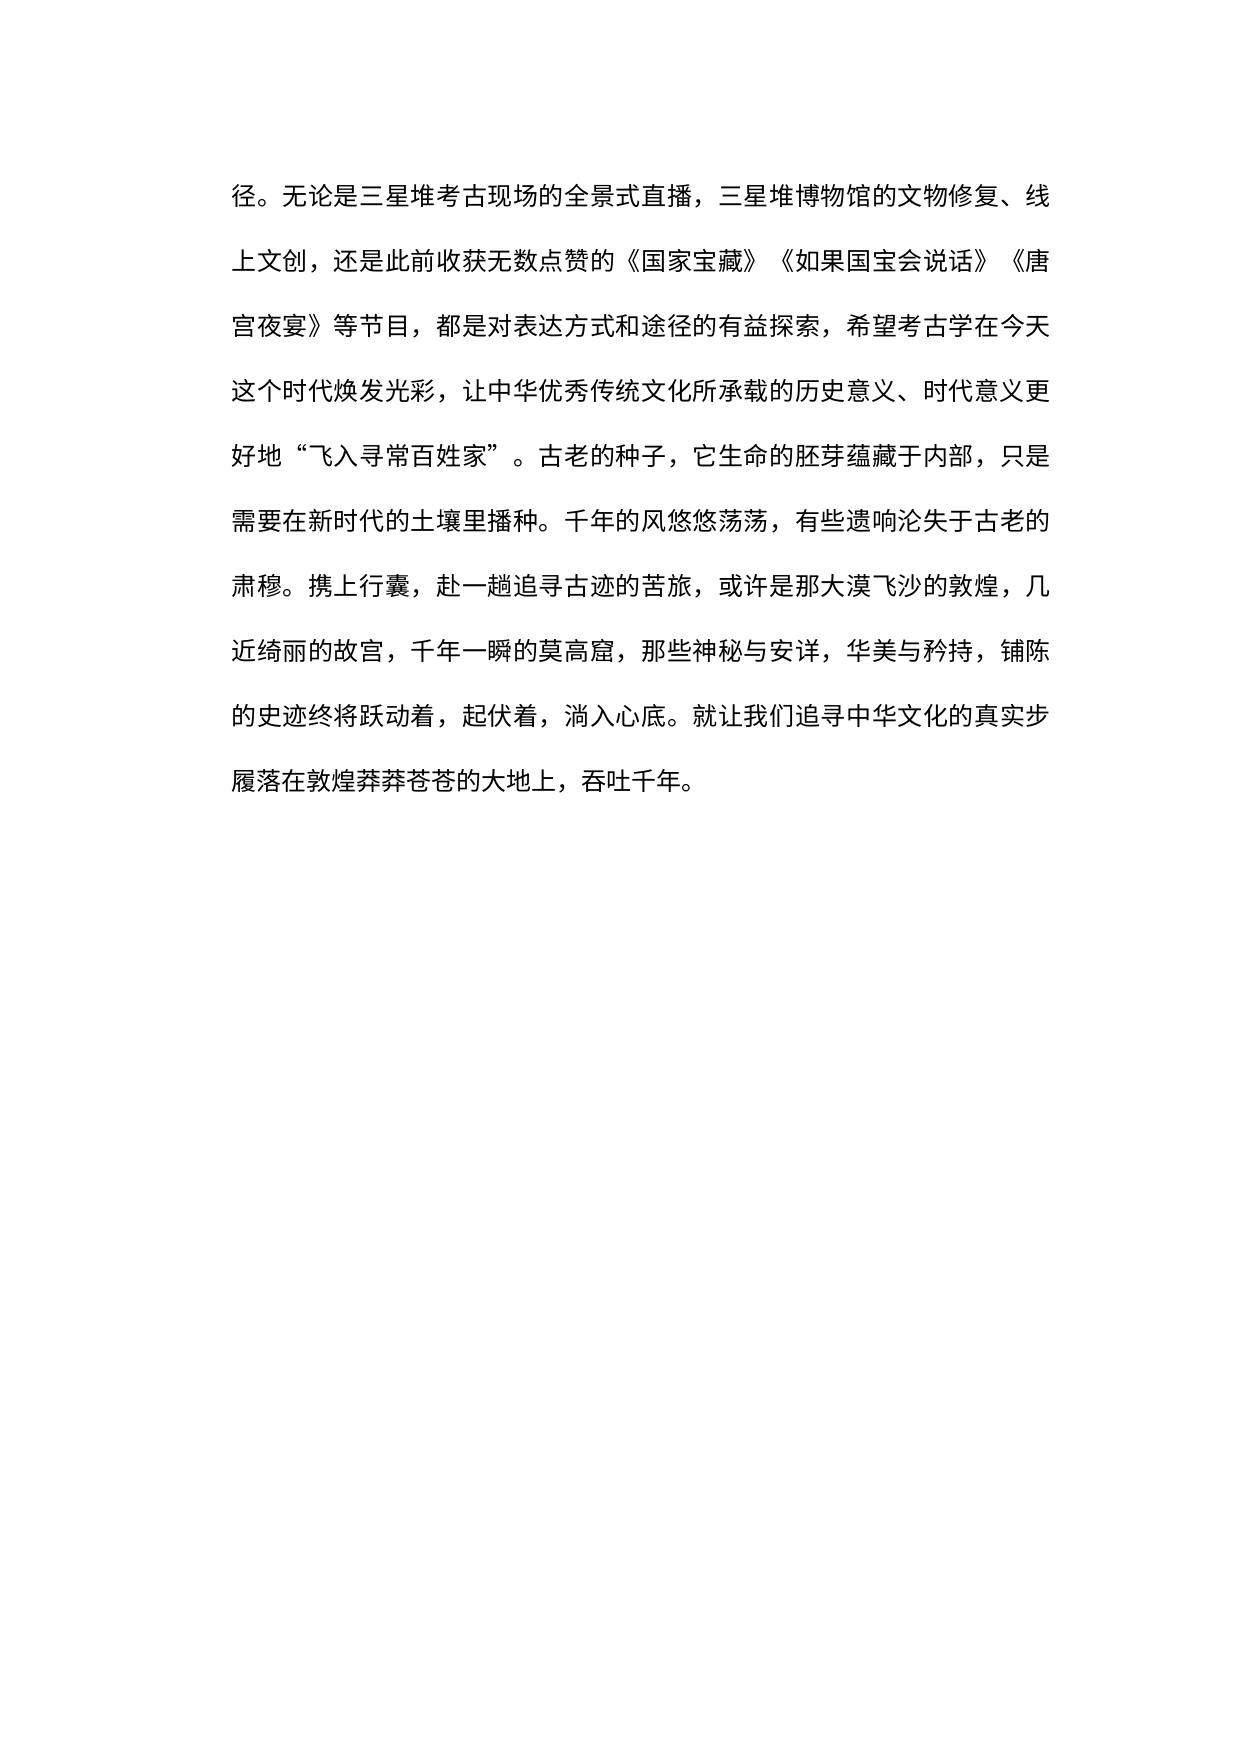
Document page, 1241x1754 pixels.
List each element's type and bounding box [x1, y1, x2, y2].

text [231, 162, 1053, 812]
